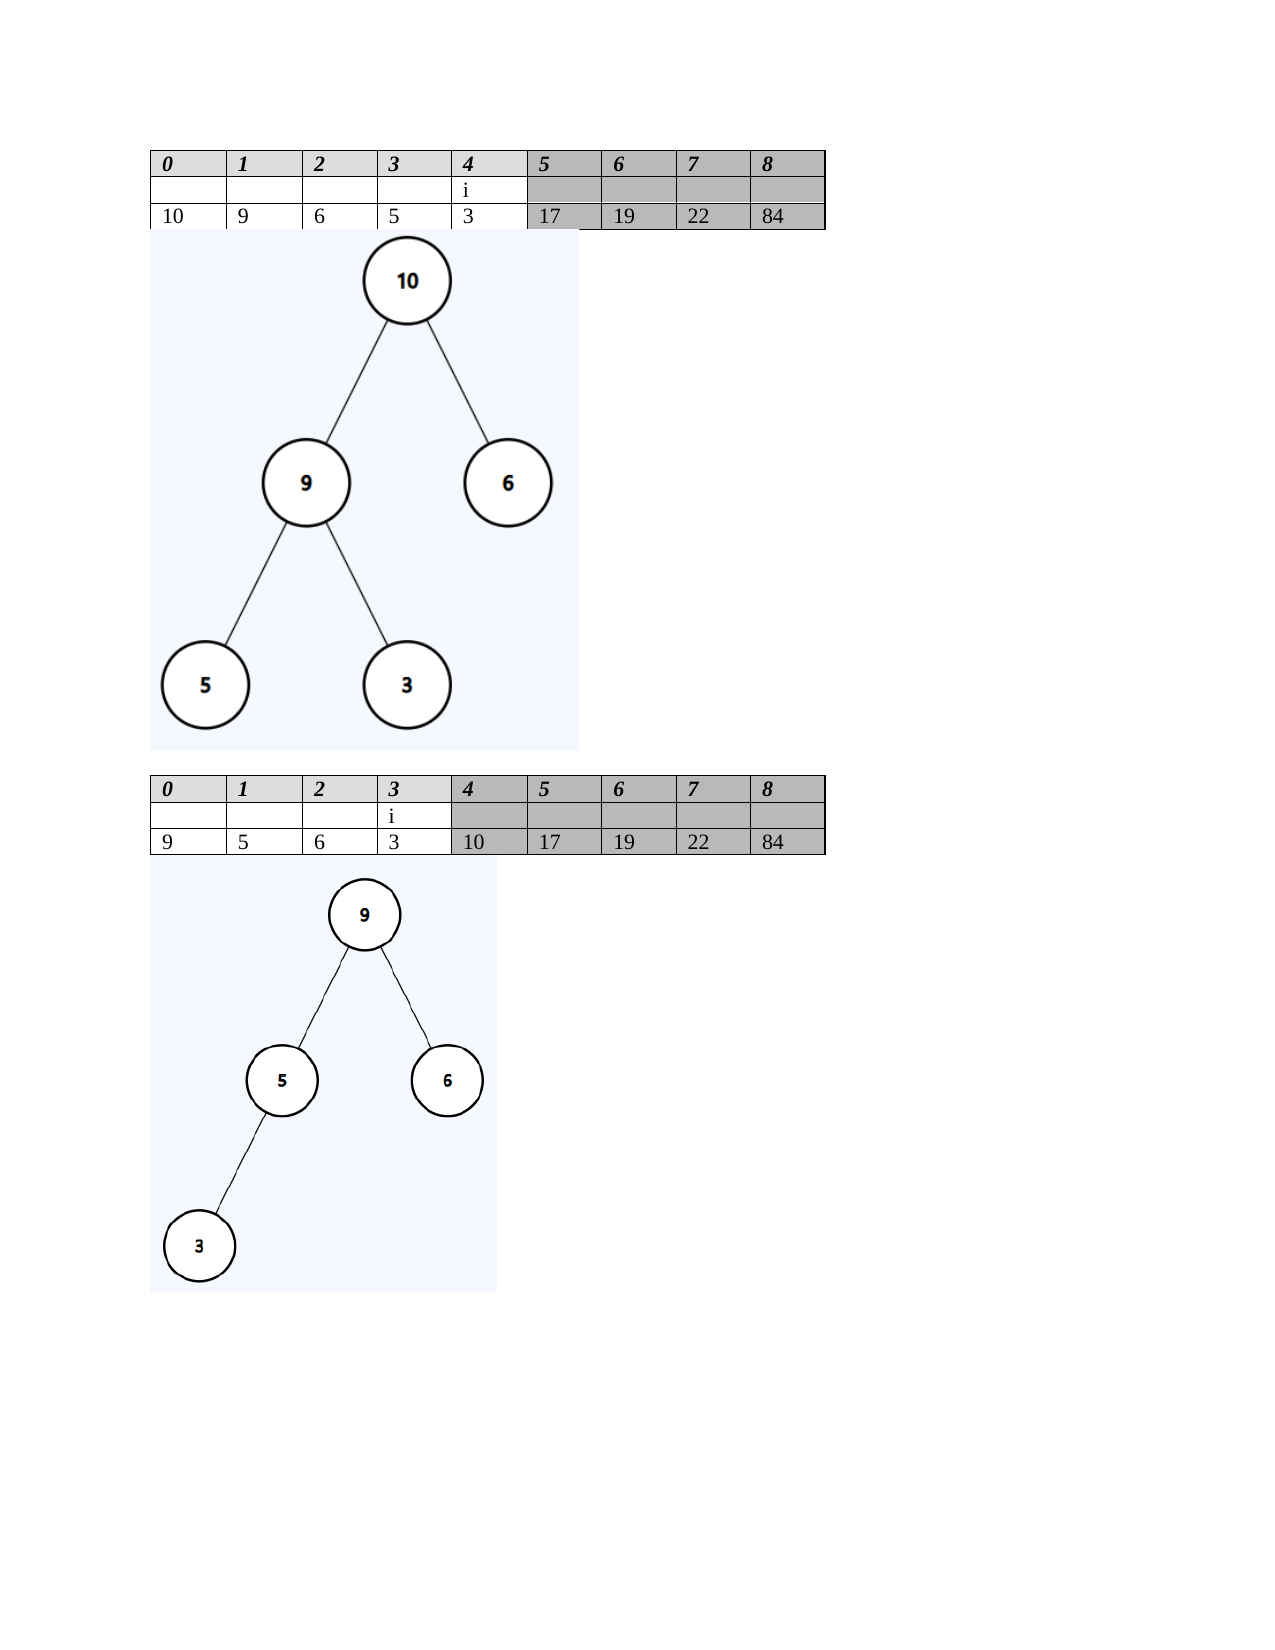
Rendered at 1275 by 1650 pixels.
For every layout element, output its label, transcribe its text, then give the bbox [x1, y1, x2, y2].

table_cell 22 [677, 829, 750, 854]
table_cell 6 [303, 204, 377, 229]
table_cell [151, 803, 226, 828]
table_cell [751, 803, 824, 828]
table_header 3 [378, 776, 451, 802]
table_cell i [378, 803, 451, 828]
table_cell 10 [452, 829, 527, 854]
table_header 7 [677, 151, 750, 176]
picture [150, 229, 580, 751]
table_cell 3 [378, 829, 451, 854]
table_header 0 [151, 776, 226, 802]
table_header 2 [303, 776, 377, 802]
table_header 4 [452, 776, 527, 802]
table_header 5 [528, 151, 601, 176]
table_header 8 [751, 776, 824, 802]
table_cell 84 [751, 204, 824, 229]
table_cell 84 [751, 829, 824, 854]
table_cell [751, 177, 824, 202]
table_cell [677, 803, 750, 828]
table_cell [378, 177, 451, 202]
table_cell [303, 803, 377, 828]
table_cell [528, 177, 601, 202]
table_header 3 [378, 151, 451, 176]
table_cell 19 [602, 829, 676, 854]
picture [150, 855, 497, 1292]
table_header 6 [602, 776, 676, 802]
table_cell 17 [528, 829, 601, 854]
table_cell 3 [452, 204, 527, 229]
table_header 1 [227, 151, 302, 176]
table_cell 5 [378, 204, 451, 229]
table_cell 9 [151, 829, 226, 854]
table_cell [602, 177, 676, 202]
table_cell [227, 177, 302, 202]
table_cell 10 [151, 204, 226, 229]
table_cell [452, 803, 527, 828]
table_cell 19 [602, 204, 676, 229]
table_cell [151, 177, 226, 202]
table_header 8 [751, 151, 824, 176]
table_cell 6 [303, 829, 377, 854]
table_header 4 [452, 151, 527, 176]
table_header 5 [528, 776, 601, 802]
table_cell 17 [528, 204, 601, 229]
table_header 1 [227, 776, 302, 802]
table_header 6 [602, 151, 676, 176]
table_header 2 [303, 151, 377, 176]
table_cell [602, 803, 676, 828]
table_cell 22 [677, 204, 750, 229]
table_cell [528, 803, 601, 828]
table_cell [677, 177, 750, 202]
table_cell i [452, 177, 527, 202]
table_cell 9 [227, 204, 302, 229]
table_cell [227, 803, 302, 828]
table_cell 5 [227, 829, 302, 854]
table_header 7 [677, 776, 750, 802]
table_header 0 [151, 151, 226, 176]
table_cell [303, 177, 377, 202]
